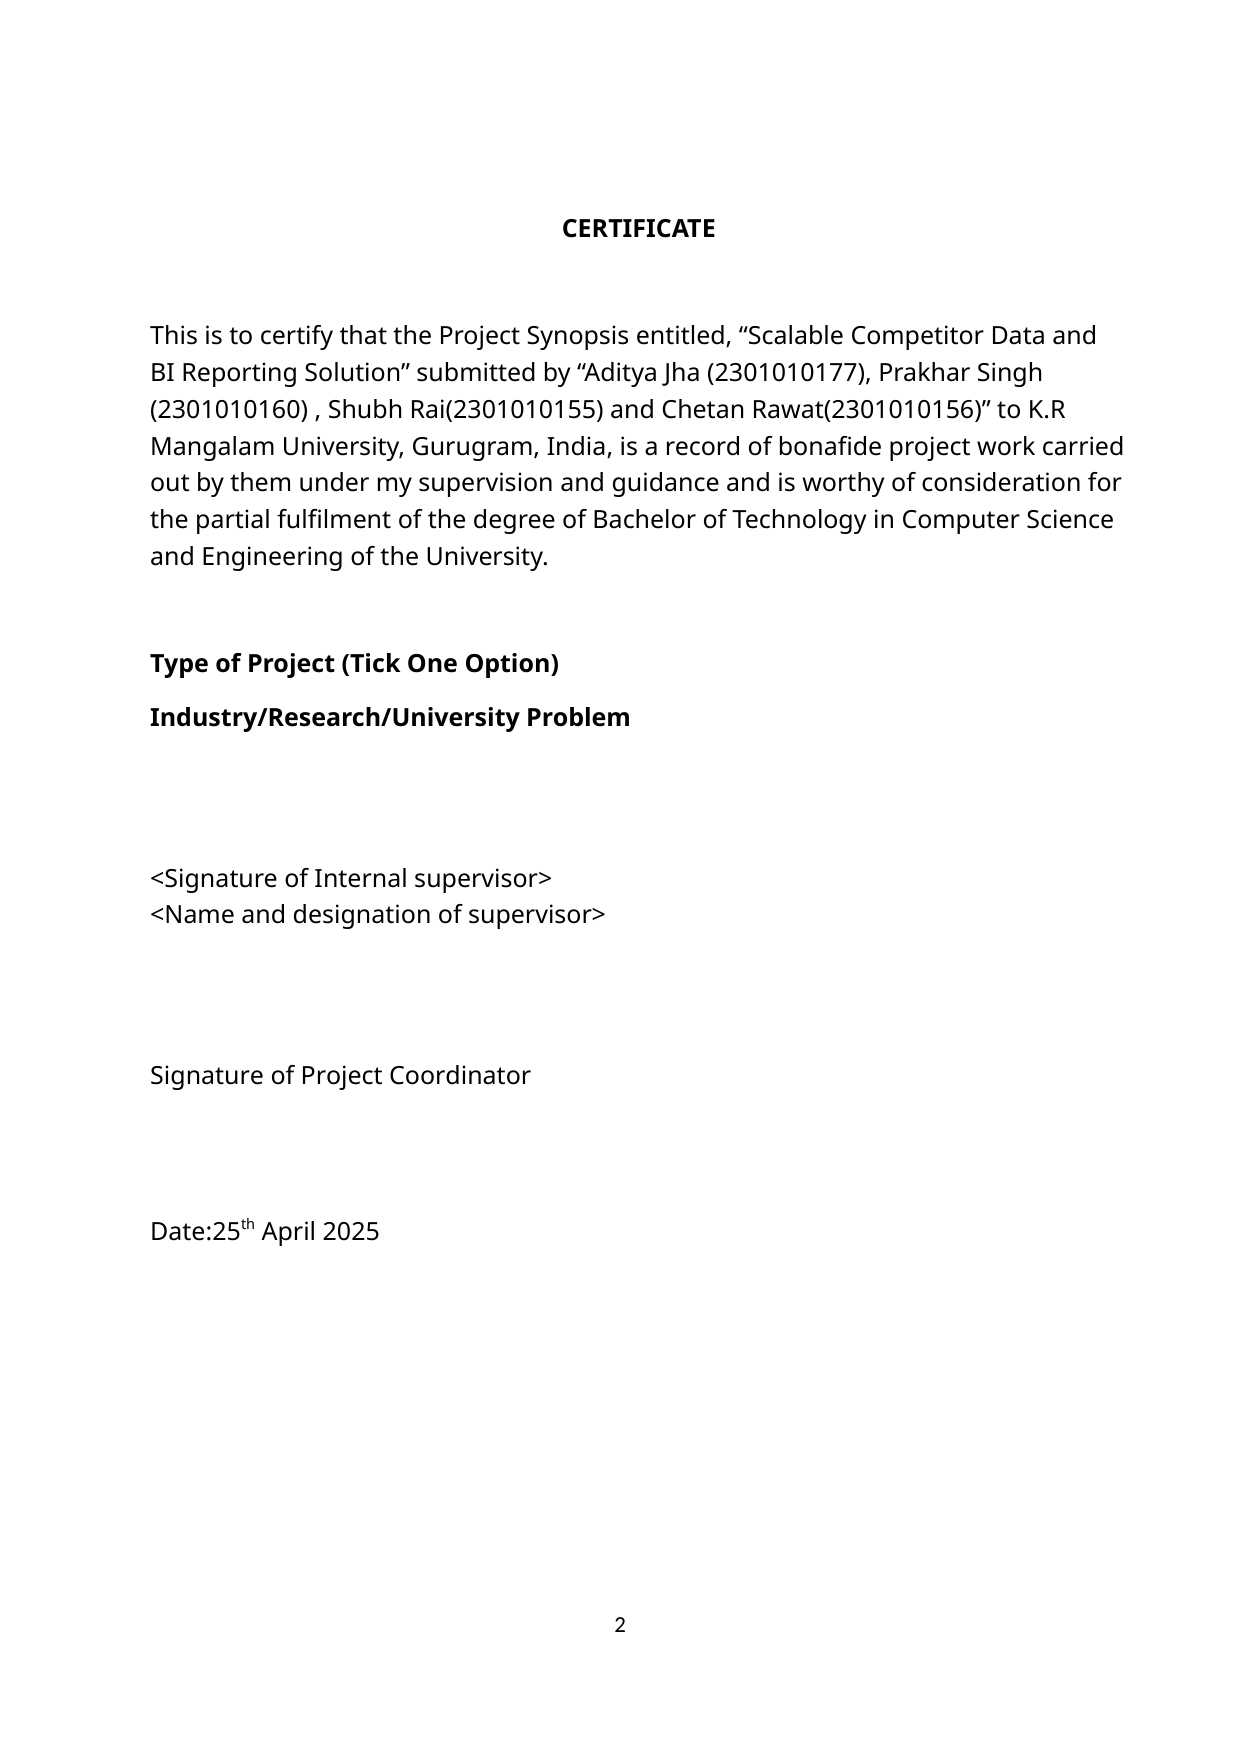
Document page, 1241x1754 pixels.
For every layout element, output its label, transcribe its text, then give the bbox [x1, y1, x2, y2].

text Type of Project (Tick One Option) [150, 646, 1127, 680]
text CERTIFICATE [150, 211, 1127, 244]
text Signature of Project Coordinator [150, 1058, 1127, 1092]
text Date:25th April 2025 [150, 1214, 1127, 1248]
text Industry/Research/University Problem [150, 699, 1127, 733]
text <Signature of Internal supervisor> <Name and designation of supervisor> [150, 860, 1127, 931]
text This is to certify that the Project Synopsis entitled, “Scalable Competitor Data and BI Reporting Solution” submitted by “Aditya Jha (2301010177), Prakhar Singh (2301010160) , Shubh Rai(2301010155) and Chetan Rawat(2301010156)” to K.R Mangalam University, Gurugram, India, is a record of bonafide project work carried out by them under my supervision and guidance and is worthy of consideration for the partial fulfilment of the degree of Bachelor of Technology in Computer Science and Engineering of the University. [150, 318, 1127, 572]
